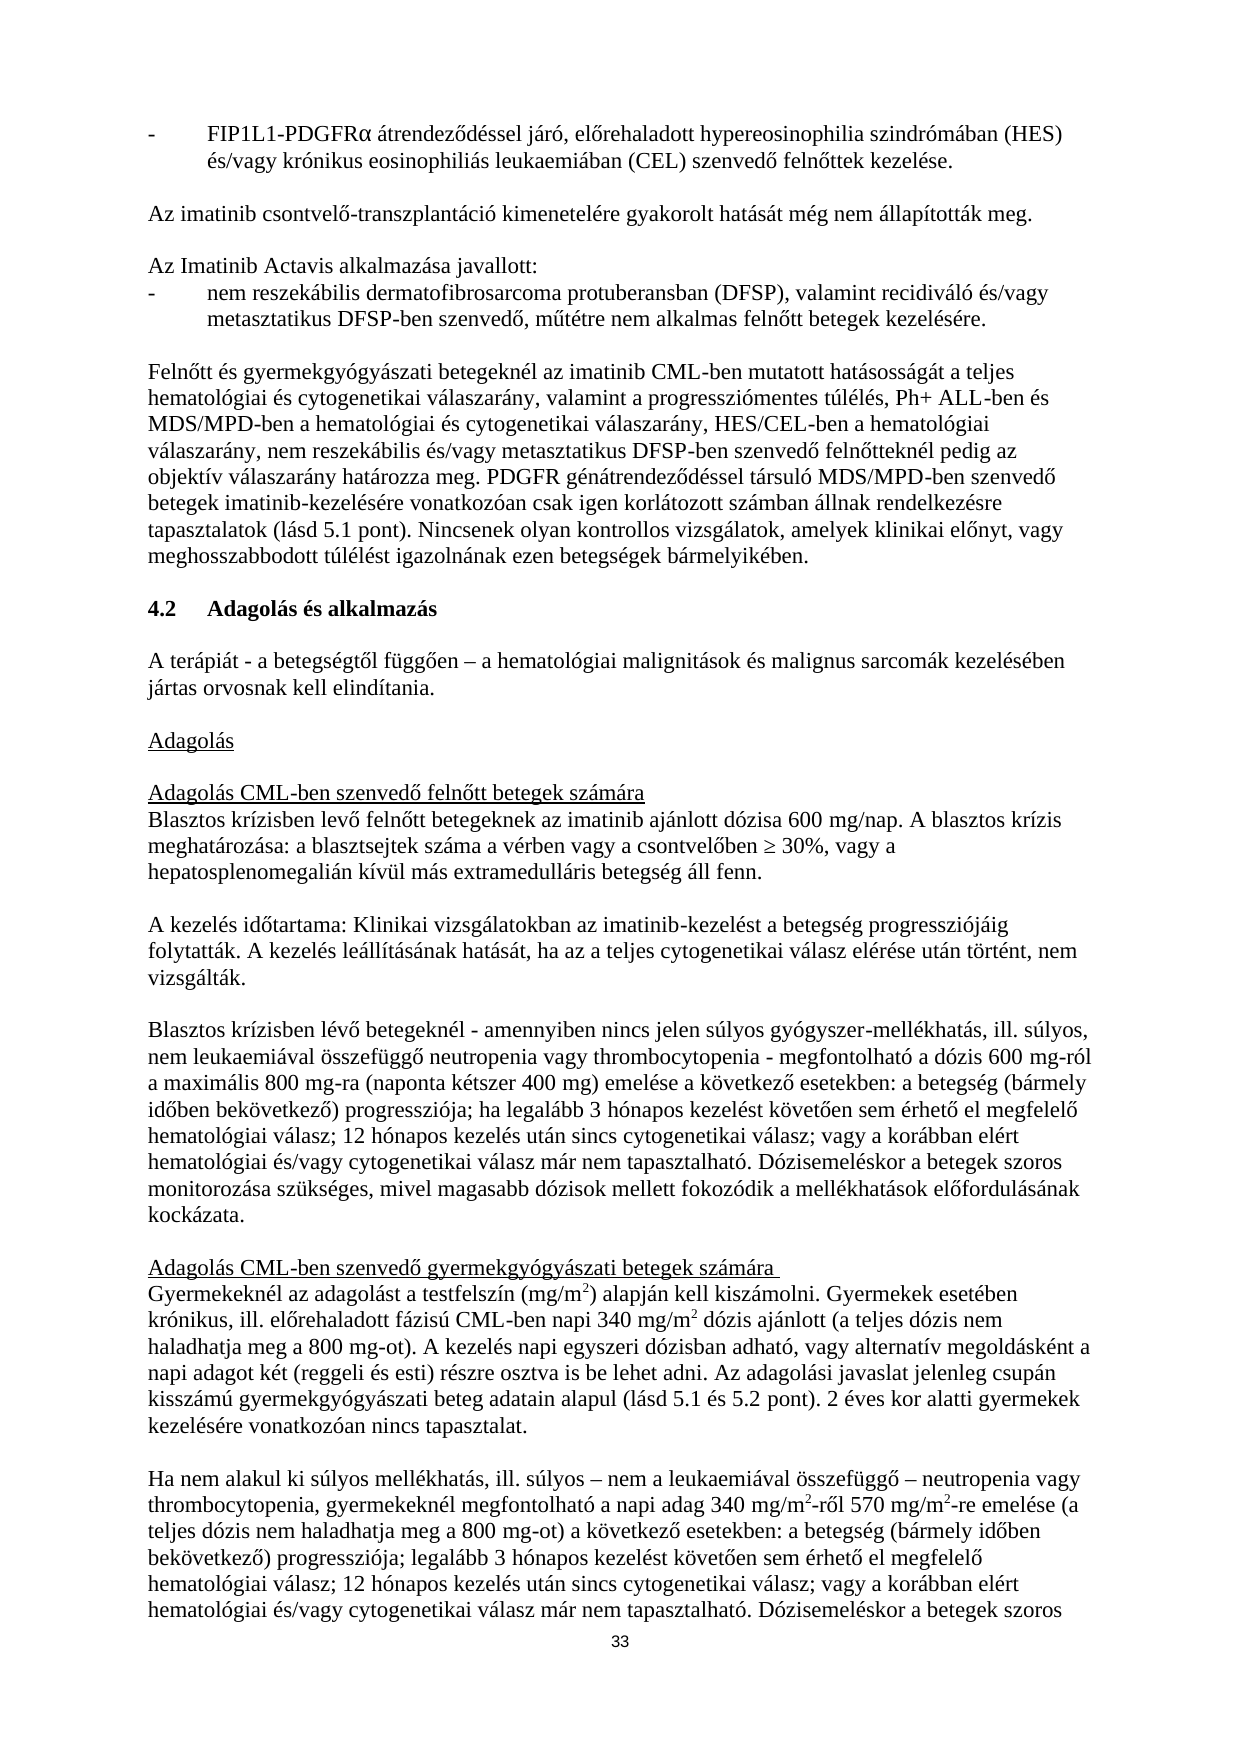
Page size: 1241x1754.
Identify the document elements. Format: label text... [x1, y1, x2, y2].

text Blasztos krízisben levő felnőtt betegeknek az imatinib ajánlott dózisa 600 mg/nap. A blasztos krízis meghatározása: a blasztsejtek száma a vérben vagy a csontvelőben ≥ 30%, vagy a hepatosplenomegalián kívül más extramedulláris betegség áll fenn. [148, 806, 1092, 885]
list nem reszekábilis dermatofibrosarcoma protuberansban (DFSP), valamint recidiváló és/vagy metasztatikus DFSP-ben szenvedő, műtétre nem alkalmas felnőtt betegek kezelésére. [148, 279, 1092, 331]
text Adagolás CML-ben szenvedő gyermekgyógyászati betegek számára [148, 1254, 1092, 1280]
text Adagolás [148, 727, 1092, 753]
text Az Imatinib Actavis alkalmazása javallott: [148, 252, 1092, 279]
text Blasztos krízisben lévő betegeknél - amennyiben nincs jelen súlyos gyógyszer-mellékhatás, ill. súlyos, nem leukaemiával összefüggő neutropenia vagy thrombocytopenia - megfontolható a dózis 600 mg-ról a maximális 800 mg-ra (naponta kétszer 400 mg) emelése a következő esetekben: a betegség (bármely időben bekövetkező) progressziója; ha legalább 3 hónapos kezelést követően sem érhető el megfelelő hematológiai válasz; 12 hónapos kezelés után sincs cytogenetikai válasz; vagy a korábban elért hematológiai és/vagy cytogenetikai válasz már nem tapasztalható. Dózisemeléskor a betegek szoros monitorozása szükséges, mivel magasabb dózisok mellett fokozódik a mellékhatások előfordulásának kockázata. [148, 1017, 1092, 1227]
text 4.2 Adagolás és alkalmazás [148, 595, 1092, 621]
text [148, 1464, 1092, 1623]
text Gyermekeknél az adagolást a testfelszín (mg/m2) alapján kell kiszámolni. Gyermekek esetében krónikus, ill. előrehaladott fázisú CML-ben napi 340 mg/m2 dózis ajánlott (a teljes dózis nem haladhatja meg a 800 mg-ot). A kezelés napi egyszeri dózisban adható, vagy alternatív megoldásként a napi adagot két (reggeli és esti) részre osztva is be lehet adni. Az adagolási javaslat jelenleg csupán kisszámú gyermekgyógyászati beteg adatain alapul (lásd 5.1 és 5.2 pont). 2 éves kor alatti gyermekek kezelésére vonatkozóan nincs tapasztalat. [148, 1280, 1092, 1438]
text A kezelés időtartama: Klinikai vizsgálatokban az imatinib-kezelést a betegség progressziójáig folytatták. A kezelés leállításának hatását, ha az a teljes cytogenetikai válasz elérése után történt, nem vizsgálták. [148, 911, 1092, 990]
text Felnőtt és gyermekgyógyászati betegeknél az imatinib CML-ben mutatott hatásosságát a teljes hematológiai és cytogenetikai válaszarány, valamint a progressziómentes túlélés, Ph+ ALL-ben és MDS/MPD-ben a hematológiai és cytogenetikai válaszarány, HES/CEL-ben a hematológiai válaszarány, nem reszekábilis és/vagy metasztatikus DFSP-ben szenvedő felnőtteknél pedig az objektív válaszarány határozza meg. PDGFR génátrendeződéssel társuló MDS/MPD-ben szenvedő betegek imatinib-kezelésére vonatkozóan csak igen korlátozott számban állnak rendelkezésre tapasztalatok (lásd 5.1 pont). Nincsenek olyan kontrollos vizsgálatok, amelyek klinikai előnyt, vagy meghosszabbodott túlélést igazolnának ezen betegségek bármelyikében. [148, 358, 1092, 568]
text Az imatinib csontvelő-transzplantáció kimenetelére gyakorolt hatását még nem állapították meg. [148, 199, 1092, 226]
list FIP1L1-PDGFRα átrendeződéssel járó, előrehaladott hypereosinophilia szindrómában (HES) és/vagy krónikus eosinophiliás leukaemiában (CEL) szenvedő felnőttek kezelése. [148, 118, 1092, 173]
text Adagolás CML-ben szenvedő felnőtt betegek számára [148, 779, 1092, 806]
text A terápiát - a betegségtől függően – a hematológiai malignitások és malignus sarcomák kezelésében jártas orvosnak kell elindítania. [148, 648, 1092, 700]
